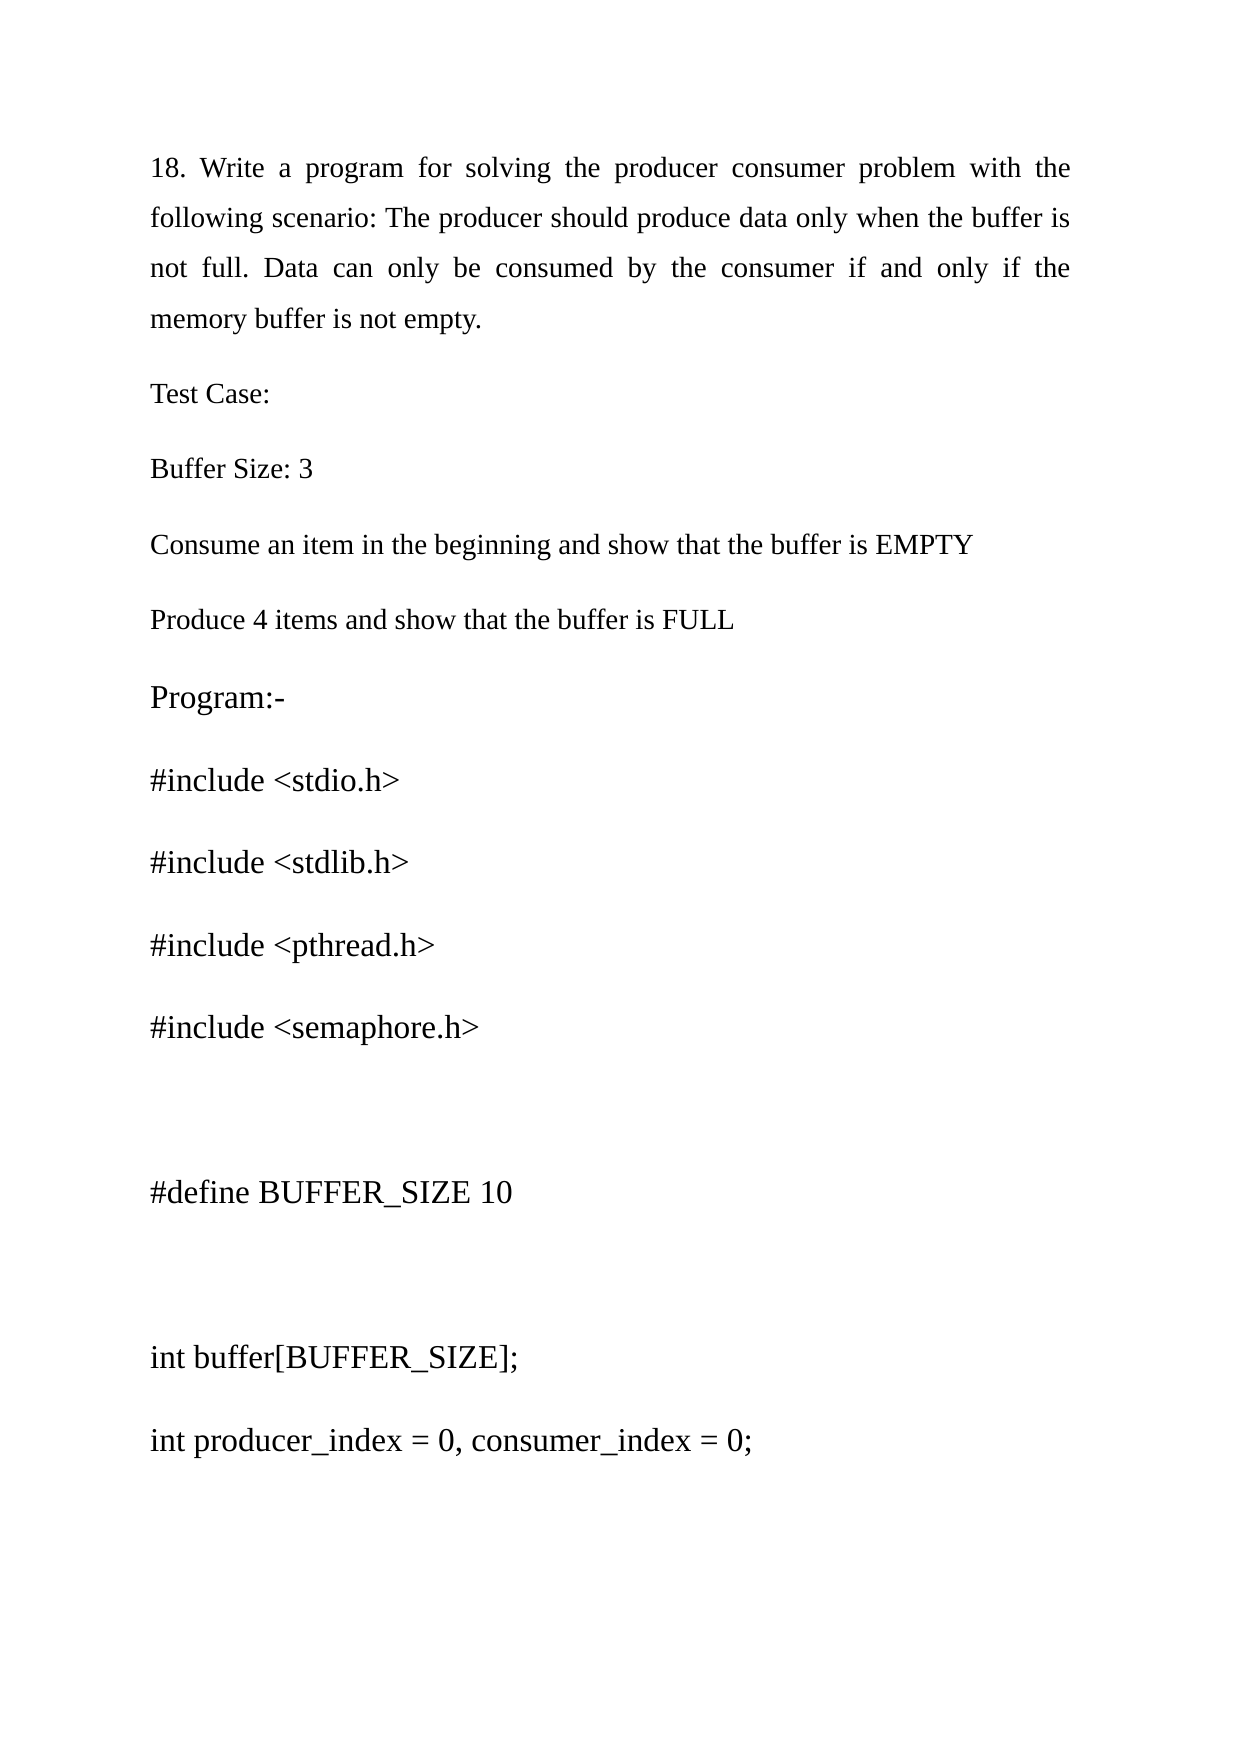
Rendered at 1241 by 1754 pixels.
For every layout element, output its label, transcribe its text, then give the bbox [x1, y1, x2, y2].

text #include <stdlib.h> [150, 842, 1071, 881]
text #define BUFFER_SIZE 10 [150, 1172, 1071, 1211]
text Consume an item in the beginning and show that the buffer is EMPTY [150, 527, 1071, 560]
text int buffer[BUFFER_SIZE]; [150, 1337, 1071, 1376]
text Program:- [150, 677, 1071, 716]
text #include <pthread.h> [150, 925, 1071, 963]
text int producer_index = 0, consumer_index = 0; [150, 1420, 1071, 1458]
text Produce 4 items and show that the buffer is FULL [150, 602, 1071, 636]
text 18. Write a program for solving the producer consumer problem with the following scenario: The producer should produce data only when the buffer is not full. Data can only be consumed by the consumer if and only if the memory buffer is not empty. [150, 150, 1071, 334]
text Buffer Size: 3 [150, 452, 1071, 485]
text #include <stdio.h> [150, 760, 1071, 798]
text #include <semaphore.h> [150, 1007, 1071, 1046]
text Test Case: [150, 376, 1071, 410]
